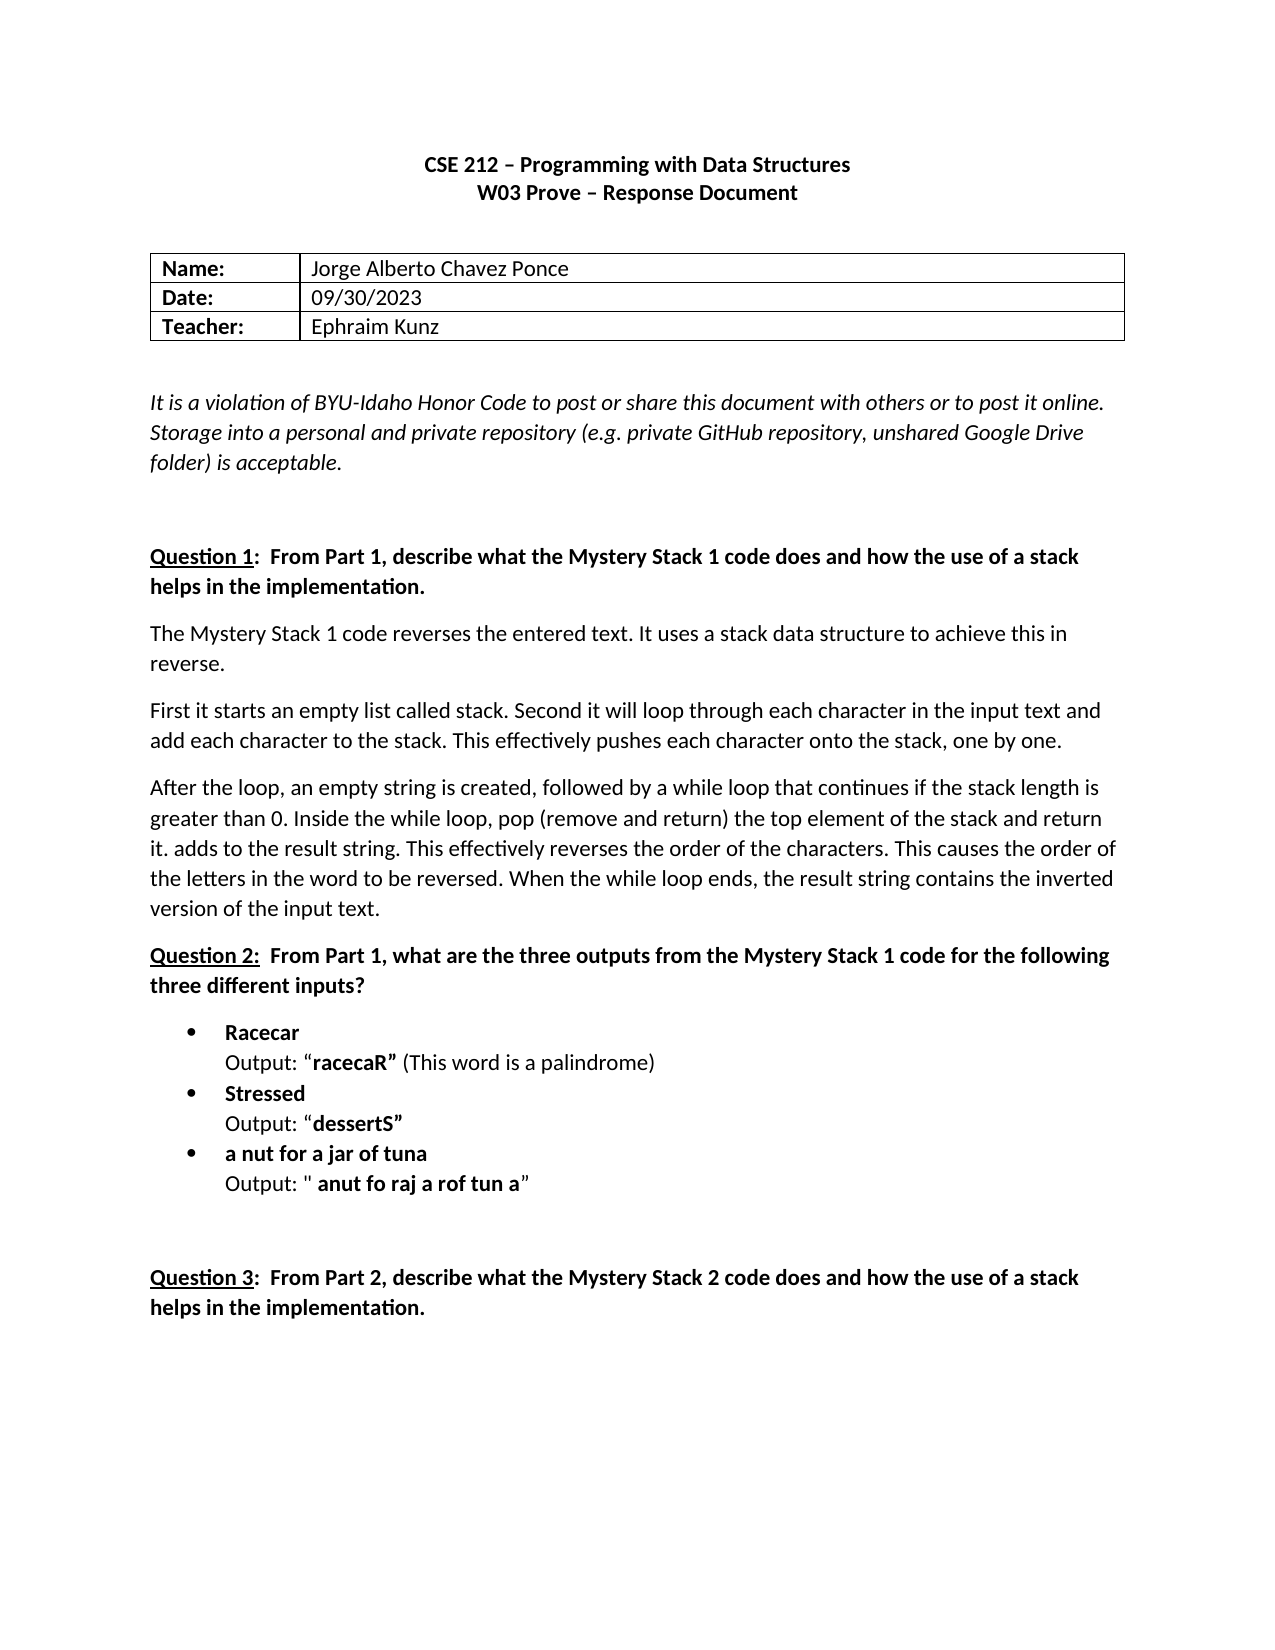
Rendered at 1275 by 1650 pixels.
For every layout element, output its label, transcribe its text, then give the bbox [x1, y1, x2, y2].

list Output: “racecaR” (This word is a palindrome) [225, 1048, 1125, 1076]
list Racecar [187, 1018, 1125, 1046]
table_header Jorge Alberto Chavez Ponce [301, 254, 1124, 282]
text It is a violation of BYU-Idaho Honor Code to post or share this document with others or to post it online. Storage into a personal and private repository (e.g. private GitHub repository, unshared Google Drive folder) is acceptable. [150, 388, 1125, 476]
text Question 2: From Part 1, what are the three outputs from the Mystery Stack 1 code for the following three different inputs? [150, 941, 1125, 999]
text W03 Prove – Response Document [150, 178, 1125, 206]
text The Mystery Stack 1 code reverses the entered text. It uses a stack data structure to achieve this in reverse. [150, 619, 1125, 677]
table_header Name: [151, 254, 299, 282]
table_cell 09/30/2023 [301, 283, 1124, 311]
list Stressed [187, 1079, 1125, 1107]
text Question 3: From Part 2, describe what the Mystery Stack 2 code does and how the use of a stack helps in the implementation. [150, 1263, 1125, 1321]
list a nut for a jar of tuna [187, 1139, 1125, 1167]
text After the loop, an empty string is created, followed by a while loop that continues if the stack length is greater than 0. Inside the while loop, pop (remove and return) the top element of the stack and return it. adds to the result string. This effectively reverses the order of the characters. This causes the order of the letters in the word to be reversed. When the while loop ends, the result string contains the inverted version of the input text. [150, 773, 1125, 922]
table_cell Date: [151, 283, 299, 311]
table_cell Ephraim Kunz [301, 312, 1124, 340]
text Question 1: From Part 1, describe what the Mystery Stack 1 code does and how the use of a stack helps in the implementation. [150, 542, 1125, 600]
text First it starts an empty list called stack. Second it will loop through each character in the input text and add each character to the stack. This effectively pushes each character onto the stack, one by one. [150, 696, 1125, 754]
list Output: " anut fo raj a rof tun a” [225, 1169, 1125, 1197]
list Output: “dessertS” [225, 1109, 1125, 1137]
text CSE 212 – Programming with Data Structures [150, 150, 1125, 178]
table_cell Teacher: [151, 312, 299, 340]
